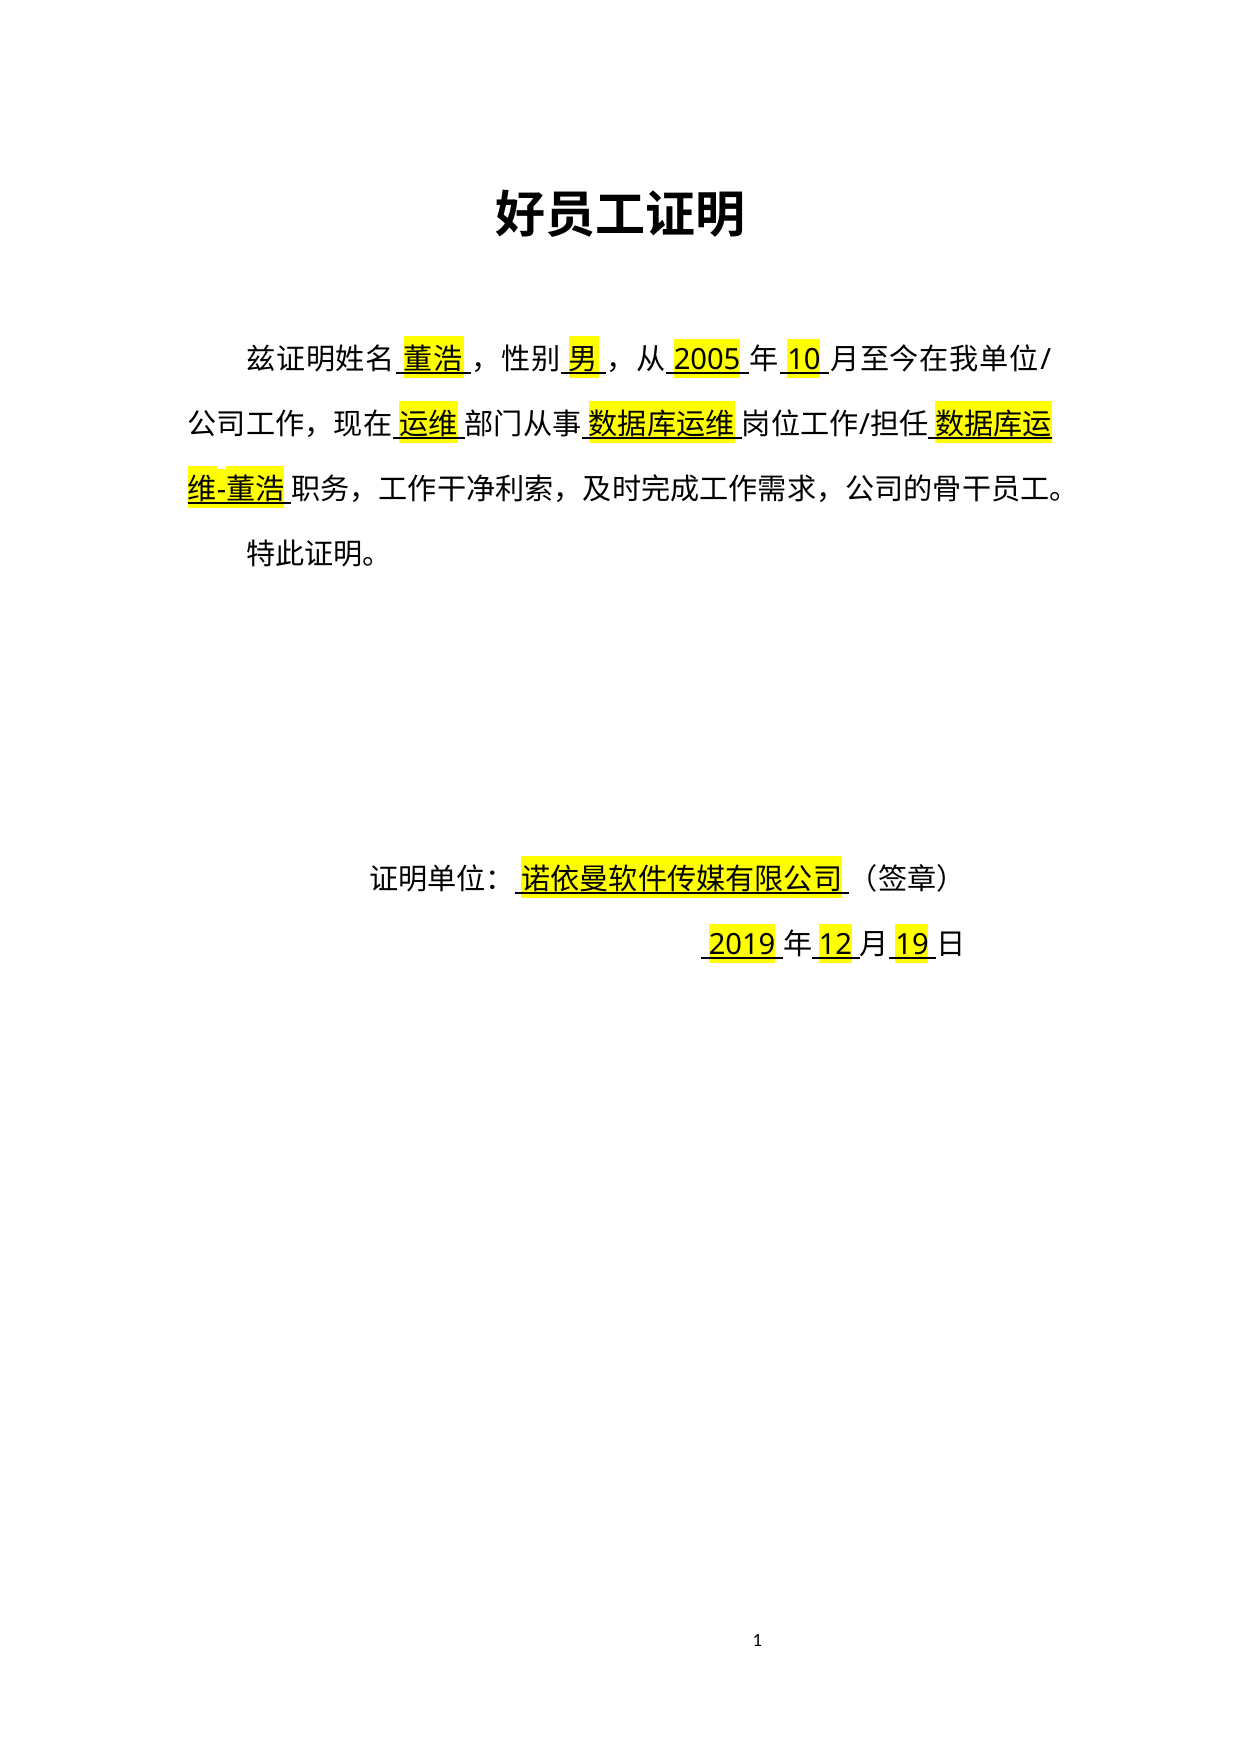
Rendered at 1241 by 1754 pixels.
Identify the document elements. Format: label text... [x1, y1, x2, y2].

text 特此证明。 [187, 519, 1053, 584]
text 好员工证明 [187, 162, 1053, 259]
text 证明单位： 诺依曼软件传媒有限公司 （签章） [187, 844, 965, 909]
text 兹证明姓名 董浩 ，性别 男 ，从 2005 年 10 月至今在我单位/公司工作，现在 运维 部门从事 数据库运维 岗位工作/担任 数据库运维-董浩 职务，工作干净利索，及时完成工作需求，公司的骨干员工。 [187, 324, 1053, 519]
text 2019 年 12 月 19 日 [187, 909, 965, 974]
